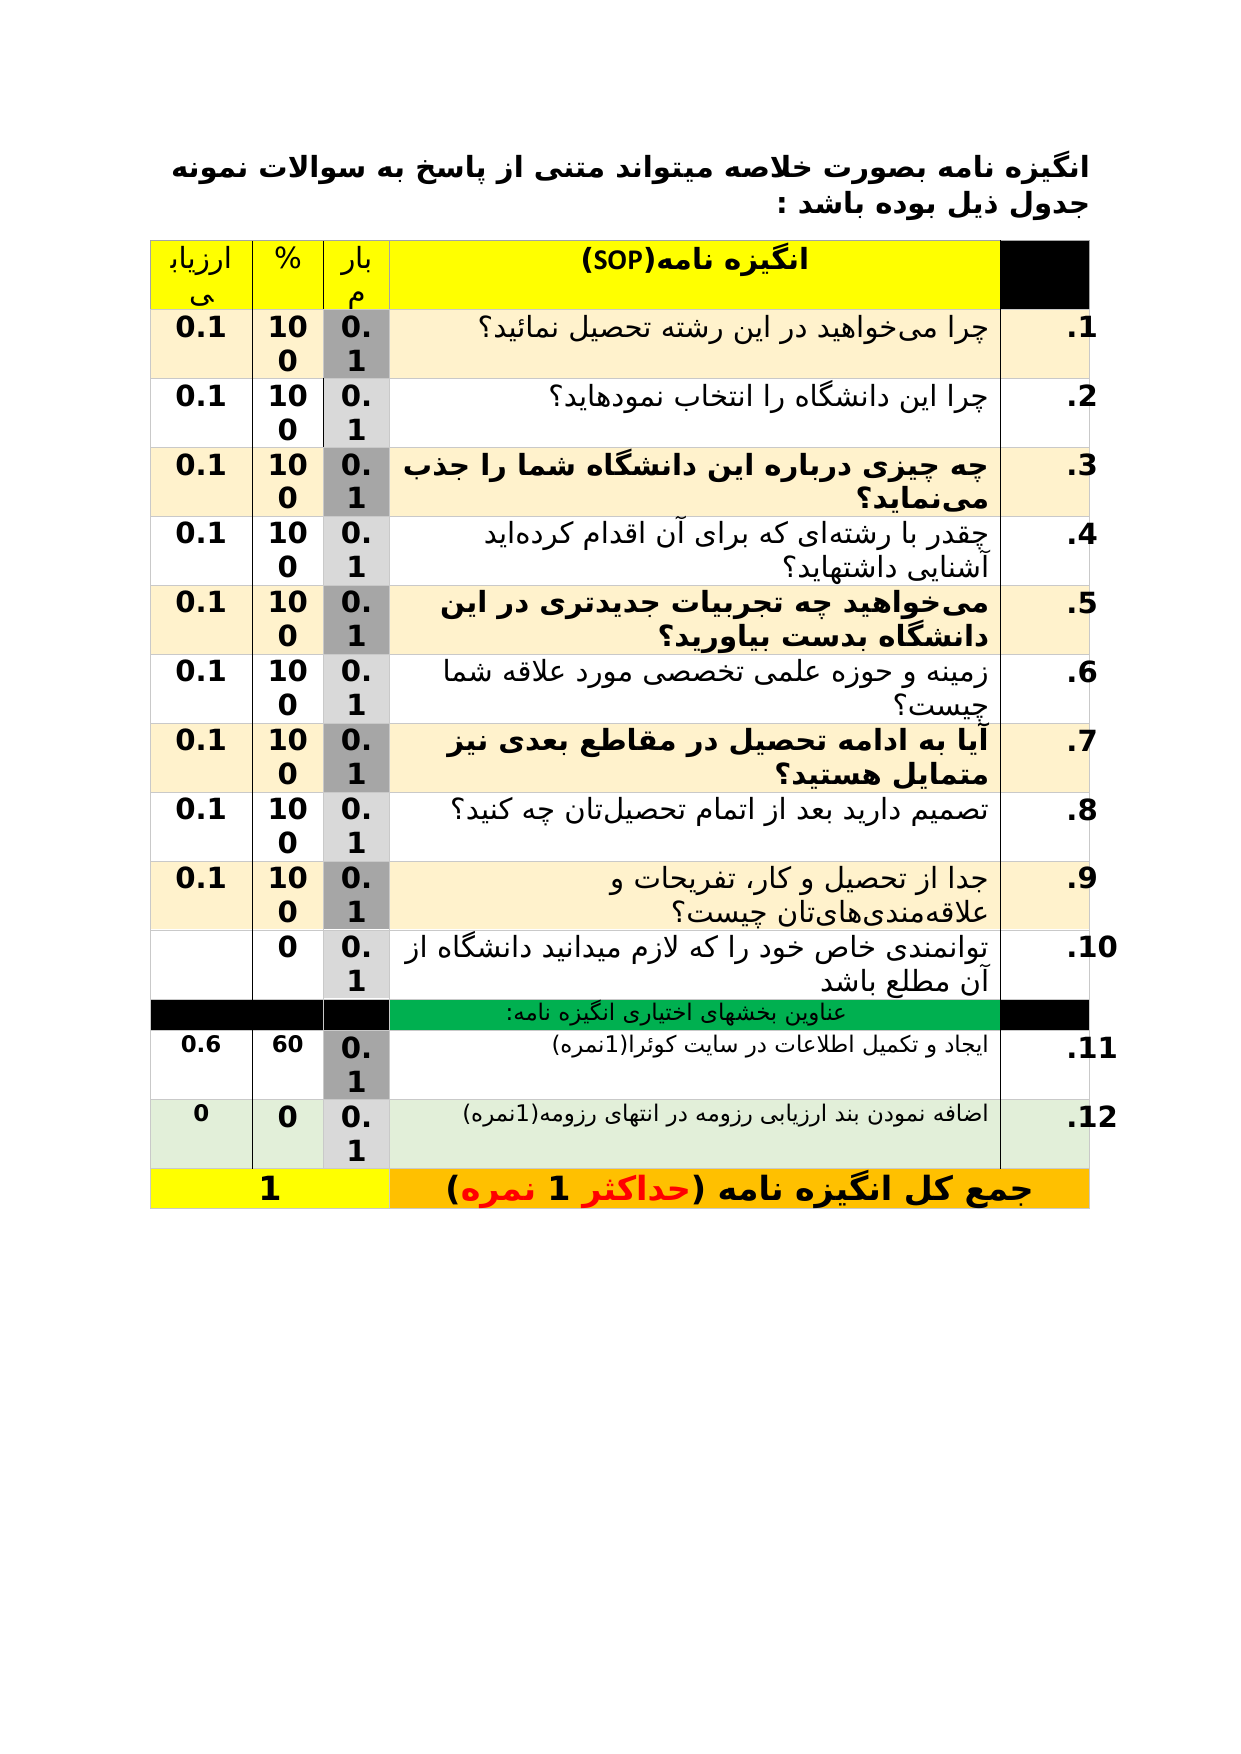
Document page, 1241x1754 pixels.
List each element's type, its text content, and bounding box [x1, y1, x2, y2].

table_cell 0 [151, 1100, 252, 1168]
table_cell 100 [253, 724, 323, 792]
table_cell [1001, 724, 1089, 792]
table_cell [1001, 310, 1089, 378]
table_cell اضافه نمودن بند ارزیابی رزومه در انتهای رزومه(1نمره) [390, 1100, 1000, 1168]
table_cell [1001, 655, 1089, 723]
table_cell 0.1 [324, 517, 389, 585]
table_cell [1001, 931, 1089, 998]
table_header ارزیابی [151, 241, 252, 309]
table_cell 0.1 [324, 931, 389, 998]
table_cell جمع کل انگیزه نامه (حداکثر 1 نمره) [390, 1169, 1089, 1208]
table_cell [1001, 1000, 1089, 1030]
table_cell [324, 1000, 389, 1030]
table_cell [1001, 862, 1089, 929]
table_cell می‌خواهید چه تجربیات جدیدتری در این دانشگاه بدست بیاورید؟ [390, 586, 1000, 654]
table_cell 0.1 [324, 793, 389, 861]
table_cell [151, 931, 252, 998]
table_cell 0.1 [324, 1100, 389, 1168]
table_header بارم [324, 241, 389, 309]
table_cell 0.1 [324, 862, 389, 929]
table_cell 0.1 [324, 379, 389, 447]
table_cell زمینه و حوزه علمی تخصصی مورد علاقه شما چیست؟ [390, 655, 1000, 723]
table_cell 0.1 [151, 586, 252, 654]
table_cell [151, 1000, 252, 1030]
table_cell چقدر با رشته‌ای که برای آن اقدام کرده‌اید آشنایی داشتهاید؟ [390, 517, 1000, 585]
table_cell 1 [151, 1169, 389, 1208]
table_cell [1001, 448, 1089, 516]
table_cell 0.1 [151, 862, 252, 929]
table_cell [1001, 379, 1089, 447]
table_cell عناوین بخشهای اختیاری انگیزه نامه: [390, 1000, 1000, 1030]
table_cell 0.1 [151, 724, 252, 792]
table_cell 0.1 [324, 724, 389, 792]
table_cell [1001, 517, 1089, 585]
table_cell چرا می‌خواهید در این رشته تحصیل نمائید؟ [390, 310, 1000, 378]
table_cell 0.1 [151, 448, 252, 516]
table_cell 100 [253, 448, 323, 516]
table_cell 100 [253, 655, 323, 723]
table_cell 0 [253, 931, 323, 998]
table_cell 0.1 [151, 310, 252, 378]
table_cell 0.1 [151, 793, 252, 861]
table_cell توانمندی خاص خود را که لازم میدانید دانشگاه از آن مطلع باشد [390, 931, 1000, 998]
table_header [1001, 241, 1089, 309]
table_cell 0.1 [151, 655, 252, 723]
table_cell 0.1 [324, 586, 389, 654]
table_cell 60 [253, 1031, 323, 1099]
table_header % [253, 241, 323, 309]
table_cell 100 [253, 793, 323, 861]
table_cell آیا به ادامه تحصیل در مقاطع بعدی نیز متمایل هستید؟ [390, 724, 1000, 792]
table_cell 100 [253, 517, 323, 585]
table_cell 0.1 [151, 517, 252, 585]
table_cell 0.6 [151, 1031, 252, 1099]
table_cell 100 [253, 862, 323, 929]
table_header انگیزه نامه(SOP) [390, 241, 1000, 309]
table_cell [253, 1000, 323, 1030]
table_cell 0.1 [324, 448, 389, 516]
table_cell [1001, 586, 1089, 654]
table_cell تصمیم دارید بعد از اتمام تحصیل‌تان چه کنید؟ [390, 793, 1000, 861]
table_cell ایجاد و تکمیل اطلاعات در سایت کوئرا(1نمره) [390, 1031, 1000, 1099]
table_cell 0 [253, 1100, 323, 1168]
text انگیزه نامه بصورت خلاصه میتواند متنی از پاسخ به سوالات نمونه جدول ذیل بوده باشد : [150, 150, 1090, 221]
table_cell 0.1 [324, 655, 389, 723]
table_cell جدا از تحصیل و کار، تفریحات و علاقه‌مندی‌های‌تان چیست؟ [390, 862, 1000, 929]
table_cell 0.1 [324, 310, 389, 378]
table_cell [1001, 1031, 1089, 1099]
table_cell 0.1 [151, 379, 252, 447]
table_cell 100 [253, 379, 323, 447]
table_cell 100 [253, 310, 323, 378]
table_cell چرا این دانشگاه را انتخاب نمودهاید؟ [390, 379, 1000, 447]
table_cell چه چیزی درباره این دانشگاه شما را جذب می‌نماید؟ [390, 448, 1000, 516]
table_cell [1001, 1100, 1089, 1168]
table_cell [1001, 793, 1089, 861]
table_cell 100 [253, 586, 323, 654]
table_cell 0.1 [324, 1031, 389, 1099]
